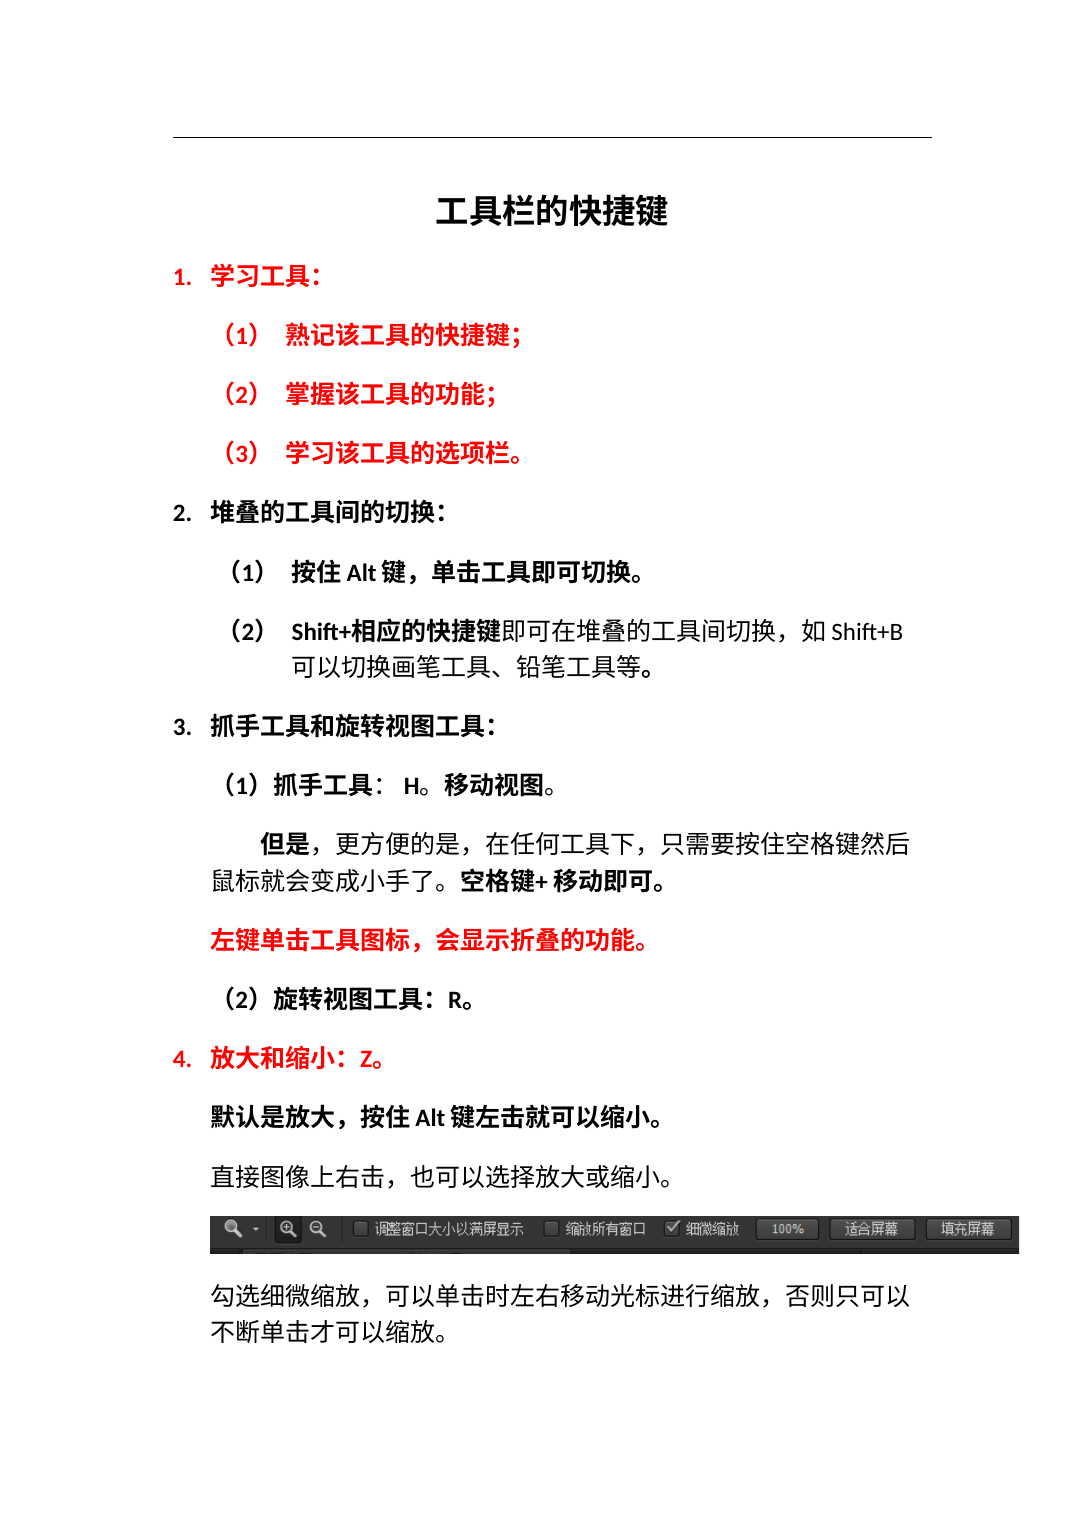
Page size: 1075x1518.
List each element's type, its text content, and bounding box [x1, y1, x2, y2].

list 放大和缩小：Z。 [173, 1039, 932, 1075]
list 熟记该工具的快捷键； [210, 315, 932, 352]
list 堆叠的工具间的切换： [173, 493, 932, 529]
title 工具栏的快捷键 [173, 185, 932, 233]
list 学习该工具的选项栏。 [210, 434, 932, 470]
list 左键单击工具图标，会显示折叠的功能。 [210, 920, 932, 957]
list 直接图像上右击，也可以选择放大或缩小。 [210, 1157, 932, 1193]
list 默认是放大，按住Alt键左击就可以缩小。 [210, 1098, 932, 1134]
list 但是，更方便的是，在任何工具下，只需要按住空格键然后鼠标就会变成小手了。空格键+ 移动即可。 [210, 825, 932, 897]
list 掌握该工具的功能； [210, 374, 932, 411]
list Shift+相应的快捷键即可在堆叠的工具间切换，如Shift+B可以切换画笔工具、铅笔工具等。 [216, 611, 932, 684]
list 按住Alt键，单击工具即可切换。 [216, 552, 932, 588]
list （2）旋转视图工具：R。 [210, 979, 932, 1016]
list （1）抓手工具： H。移动视图。 [210, 766, 932, 802]
list 抓手工具和旋转视图工具： [173, 707, 932, 743]
list 勾选细微缩放，可以单击时左右移动光标进行缩放，否则只可以不断单击才可以缩放。 [210, 1276, 932, 1349]
list 学习工具： [173, 256, 932, 292]
picture [210, 1216, 1020, 1254]
